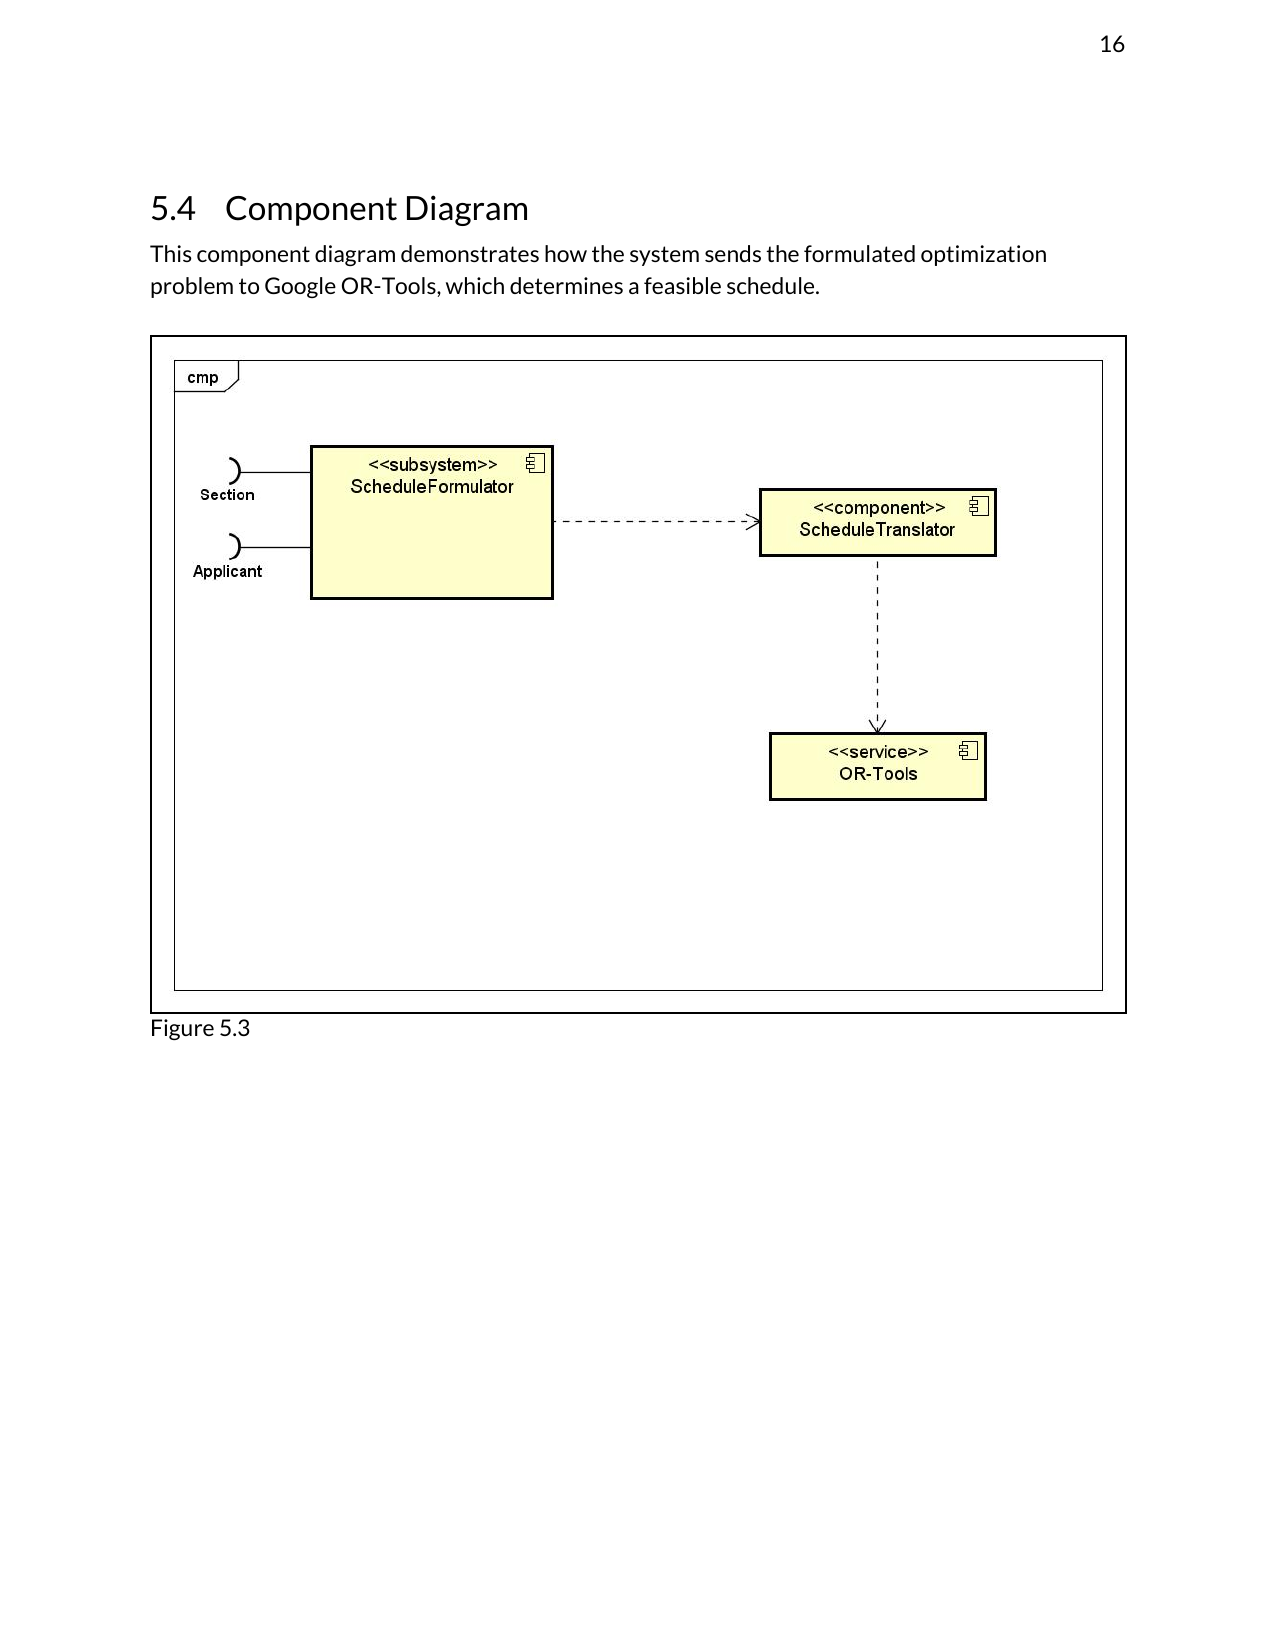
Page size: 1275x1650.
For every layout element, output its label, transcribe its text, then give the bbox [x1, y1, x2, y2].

text Figure 5.3 [150, 1014, 1125, 1041]
table_header [152, 337, 1125, 1012]
picture [161, 347, 1115, 1002]
text This component diagram demonstrates how the system sends the formulated optimization problem to Google OR-Tools, which determines a feasible schedule. [150, 240, 1125, 299]
subtitle 5.4 Component Diagram [150, 187, 1125, 227]
